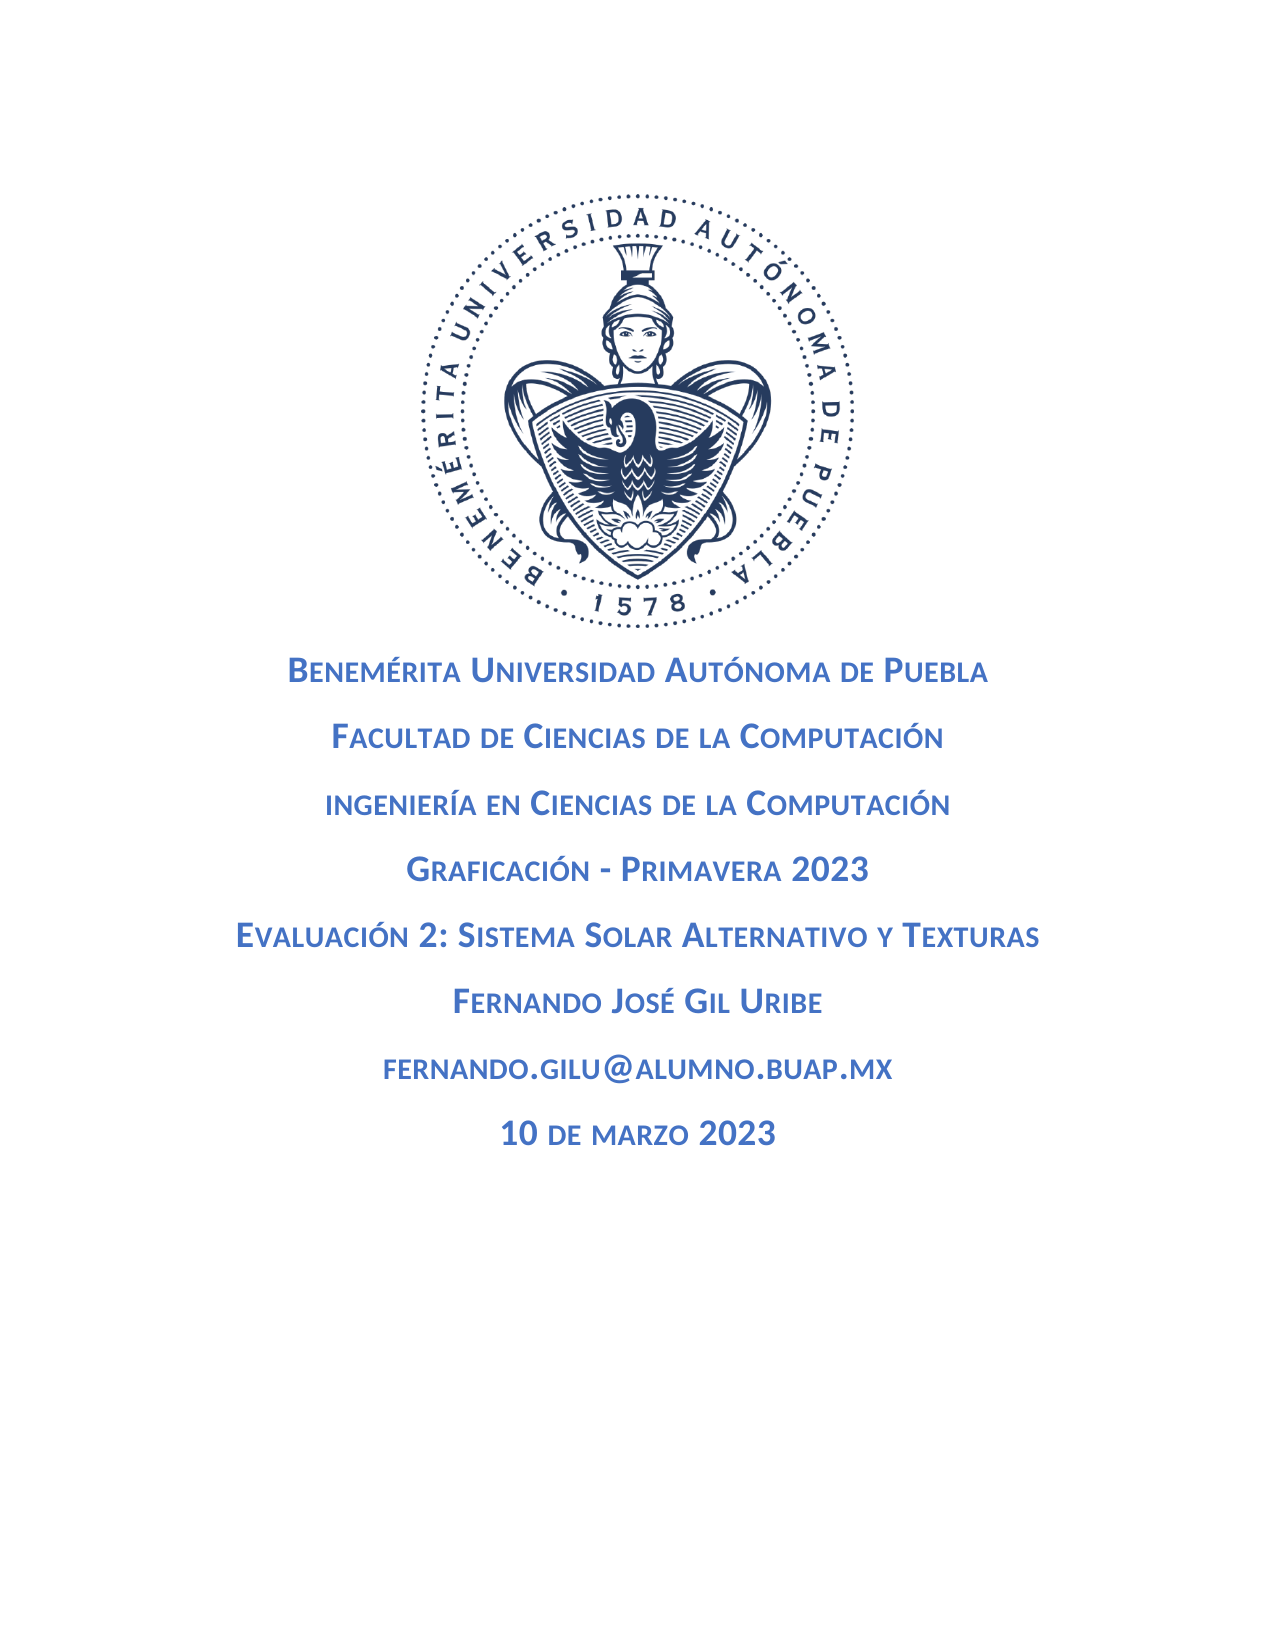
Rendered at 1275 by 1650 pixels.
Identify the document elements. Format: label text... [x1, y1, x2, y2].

text Benemérita Universidad Autónoma de Puebla [177, 646, 1098, 692]
text fernando.gilu@alumno.buap.mx [177, 1043, 1098, 1089]
text Fernando José Gil Uribe [177, 977, 1098, 1023]
text Facultad de Ciencias de la Computación [177, 712, 1098, 758]
picture [421, 194, 854, 628]
text 10 de marzo 2023 [177, 1109, 1098, 1155]
text Evaluación 2: Sistema Solar Alternativo y Texturas [177, 911, 1098, 957]
text Graficación - Primavera 2023 [177, 844, 1098, 890]
text ingeniería en Ciencias de la Computación [177, 778, 1098, 824]
